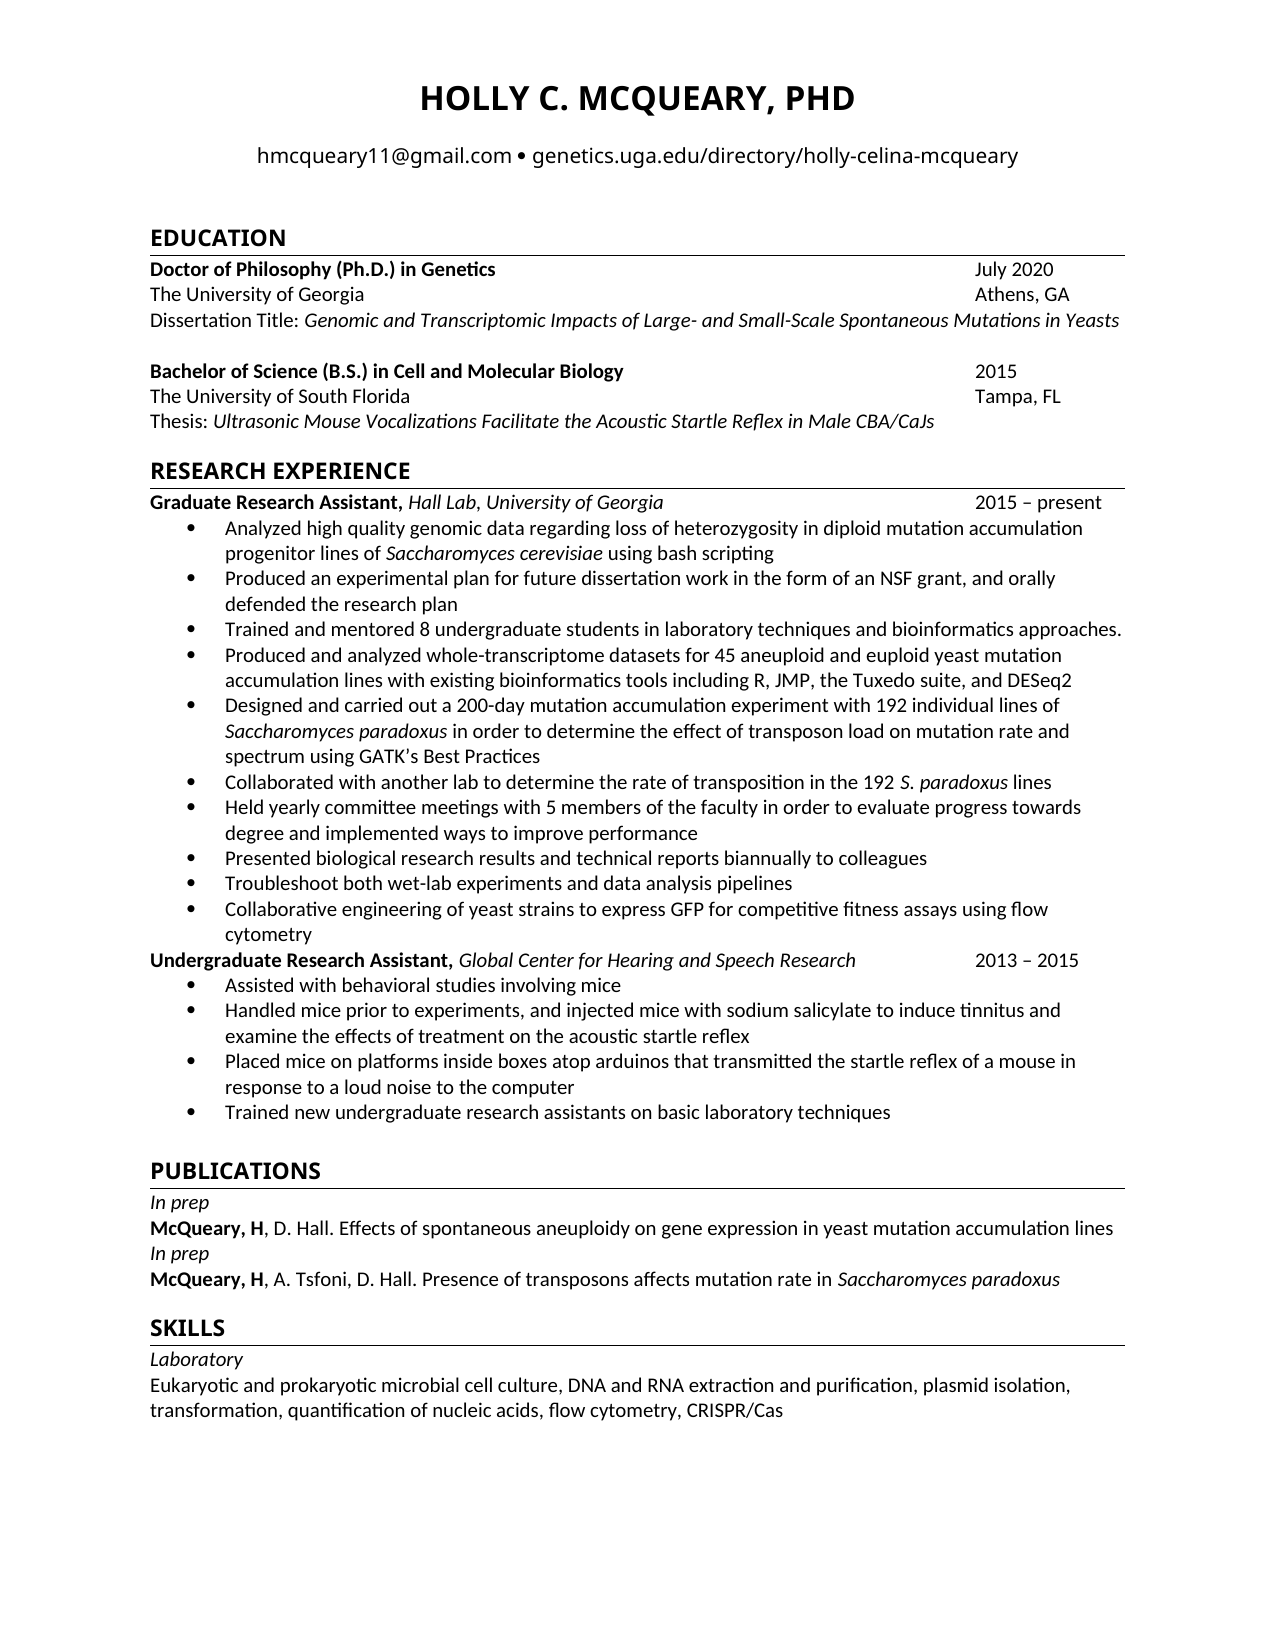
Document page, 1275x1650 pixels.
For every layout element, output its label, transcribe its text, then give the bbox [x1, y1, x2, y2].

text The University of South Florida Tampa, FL [150, 383, 1125, 409]
text Thesis: Ultrasonic Mouse Vocalizations Facilitate the Acoustic Startle Reflex in Male CBA/CaJs [150, 409, 1125, 434]
list Collaborated with another lab to determine the rate of transposition in the 192 S. paradoxus lines [187, 769, 1125, 794]
text McQueary, H, D. Hall. Effects of spontaneous aneuploidy on gene expression in yeast mutation accumulation lines [150, 1215, 1125, 1240]
text SKILLS [150, 1312, 1125, 1345]
list Placed mice on platforms inside boxes atop arduinos that transmitted the startle reflex of a mouse in response to a loud noise to the computer [187, 1048, 1125, 1099]
text Undergraduate Research Assistant, Global Center for Hearing and Speech Research 2013 – 2015 [150, 947, 1125, 972]
list Held yearly committee meetings with 5 members of the faculty in order to evaluate progress towards degree and implemented ways to improve performance [187, 794, 1125, 845]
text McQueary, H, A. Tsfoni, D. Hall. Presence of transposons affects mutation rate in Saccharomyces paradoxus [150, 1266, 1125, 1291]
list Produced an experimental plan for future dissertation work in the form of an NSF grant, and orally defended the research plan [187, 566, 1125, 616]
text RESEARCH EXPERIENCE [150, 455, 1125, 488]
list Troubleshoot both wet-lab experiments and data analysis pipelines [187, 871, 1125, 896]
list Trained new undergraduate research assistants on basic laboratory techniques [187, 1099, 1125, 1125]
list Analyzed high quality genomic data regarding loss of heterozygosity in diploid mutation accumulation progenitor lines of Saccharomyces cerevisiae using bash scripting [187, 515, 1125, 566]
text The University of Georgia Athens, GA [150, 282, 1125, 307]
list Collaborative engineering of yeast strains to express GFP for competitive fitness assays using flow cytometry [187, 896, 1125, 947]
text Laboratory Eukaryotic and prokaryotic microbial cell culture, DNA and RNA extraction and purification, plasmid isolation, transformation, quantification of nucleic acids, flow cytometry, CRISPR/Cas [150, 1346, 1125, 1423]
text PUBLICATIONS [150, 1155, 1125, 1188]
list Handled mice prior to experiments, and injected mice with sodium salicylate to induce tinnitus and examine the effects of treatment on the acoustic startle reflex [187, 998, 1125, 1048]
list Produced and analyzed whole-transcriptome datasets for 45 aneuploid and euploid yeast mutation accumulation lines with existing bioinformatics tools including R, JMP, the Tuxedo suite, and DESeq2 [187, 642, 1125, 693]
text EDUCATION [150, 222, 1125, 255]
list Designed and carried out a 200-day mutation accumulation experiment with 192 individual lines of Saccharomyces paradoxus in order to determine the effect of transposon load on mutation rate and spectrum using GATK’s Best Practices [187, 693, 1125, 769]
text Bachelor of Science (B.S.) in Cell and Molecular Biology 2015 [150, 358, 1125, 383]
text Doctor of Philosophy (Ph.D.) in Genetics July 2020 [150, 256, 1125, 282]
text In prep [150, 1189, 1125, 1215]
list Presented biological research results and technical reports biannually to colleagues [187, 845, 1125, 871]
list Assisted with behavioral studies involving mice [187, 972, 1125, 998]
text Dissertation Title: Genomic and Transcriptomic Impacts of Large- and Small-Scale Spontaneous Mutations in Yeasts [150, 307, 1125, 332]
text In prep [150, 1240, 1125, 1266]
text Graduate Research Assistant, Hall Lab, University of Georgia 2015 – present [150, 489, 1125, 515]
list Trained and mentored 8 undergraduate students in laboratory techniques and bioinformatics approaches. [187, 616, 1125, 642]
